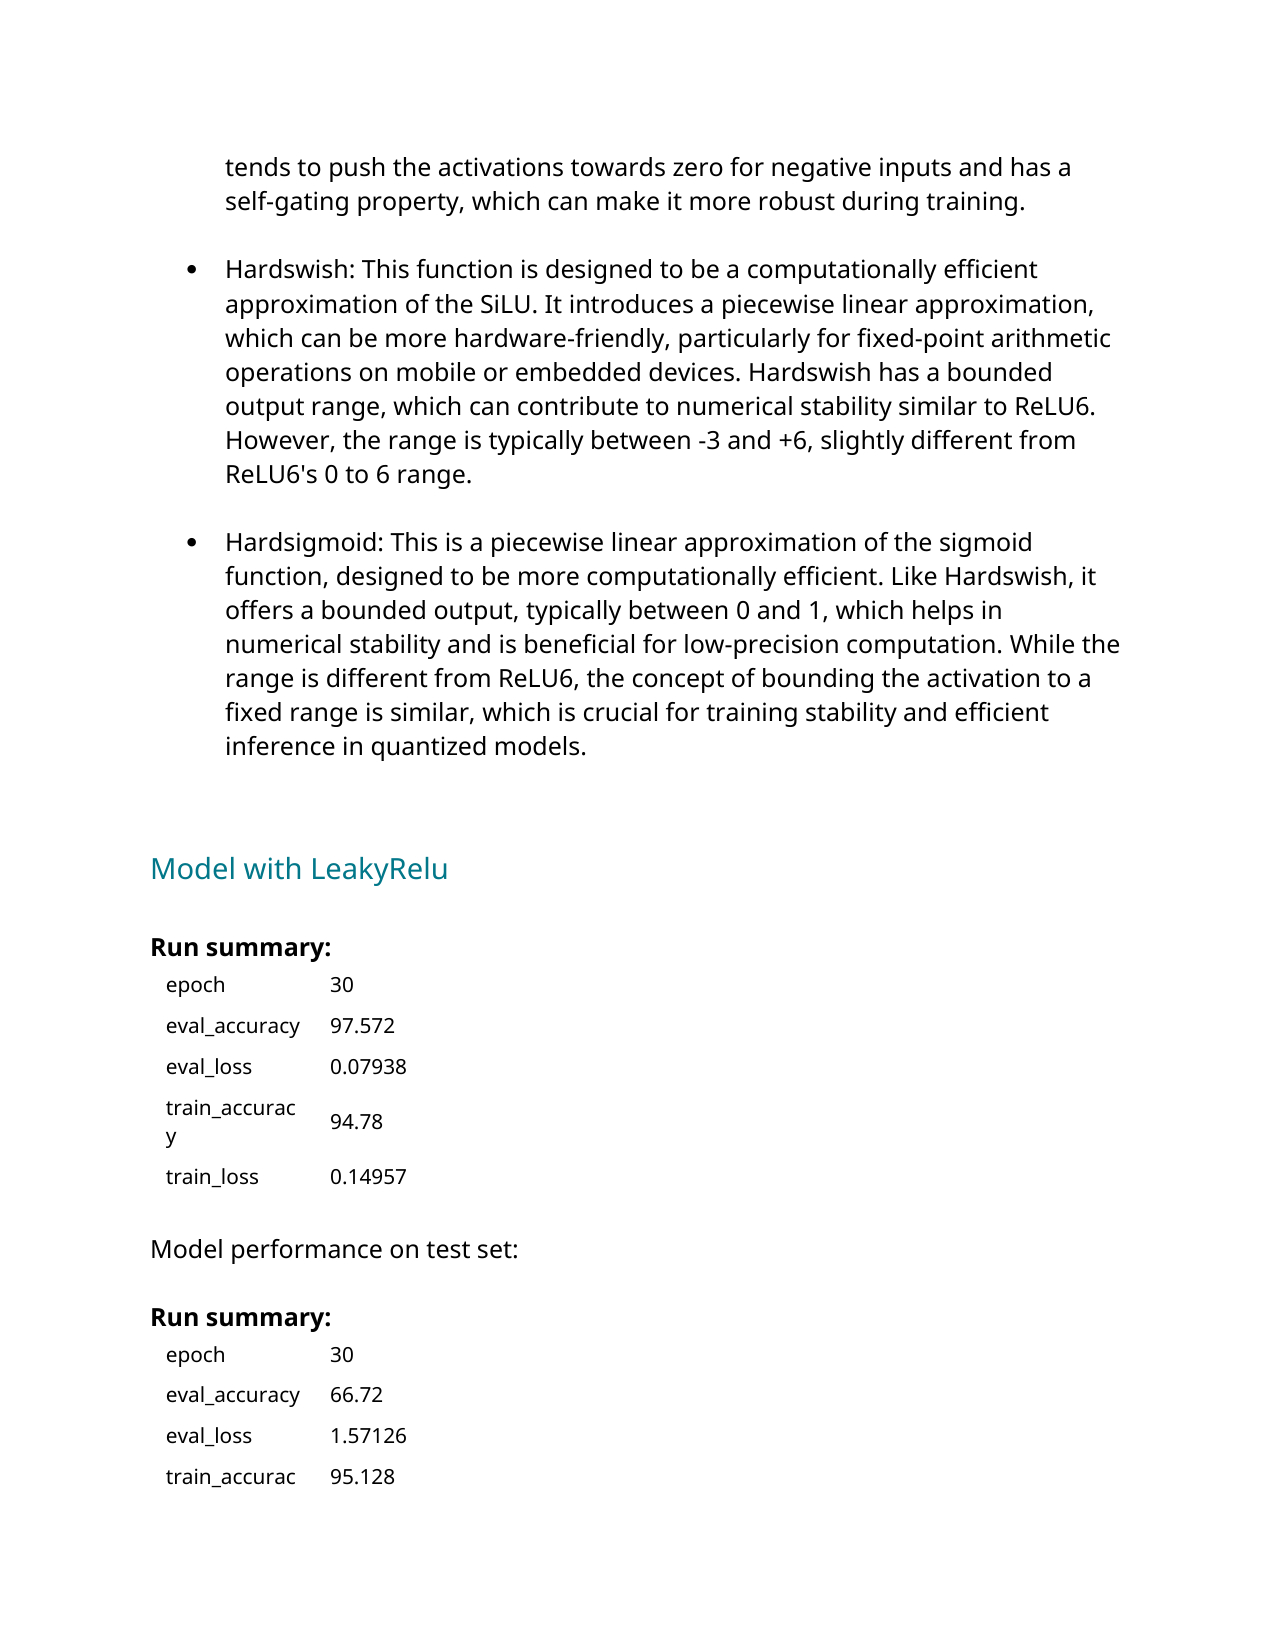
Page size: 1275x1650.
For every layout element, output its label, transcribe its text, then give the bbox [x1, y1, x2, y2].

subtitle Model with LeakyRelu [150, 848, 1125, 888]
table_cell eval_loss [150, 1046, 317, 1087]
table_cell 97.572 [318, 1005, 1125, 1046]
table_cell 95.128 [318, 1456, 1125, 1497]
list Hardswish: This function is designed to be a computationally efficient approximation of the SiLU. It introduces a piecewise linear approximation, which can be more hardware-friendly, particularly for fixed-point arithmetic operations on mobile or embedded devices. Hardswish has a bounded output range, which can contribute to numerical stability similar to ReLU6. However, the range is typically between -3 and +6, slightly different from ReLU6's 0 to 6 range. [187, 252, 1125, 491]
table_cell eval_accuracy [150, 1005, 317, 1046]
table_cell 94.78 [318, 1087, 1125, 1156]
table_cell 0.14957 [318, 1156, 1125, 1197]
table_cell train_accuracy [150, 1456, 317, 1497]
table_header 30 [318, 964, 1125, 1005]
table_cell train_loss [150, 1156, 317, 1197]
table_cell eval_loss [150, 1415, 317, 1456]
table_header epoch [150, 1334, 317, 1374]
table_header 30 [318, 1334, 1125, 1374]
table_cell 66.72 [318, 1374, 1125, 1415]
list Hardsigmoid: This is a piecewise linear approximation of the sigmoid function, designed to be more computationally efficient. Like Hardswish, it offers a bounded output, typically between 0 and 1, which helps in numerical stability and is beneficial for low-precision computation. While the range is different from ReLU6, the concept of bounding the activation to a fixed range is similar, which is crucial for training stability and efficient inference in quantized models. [187, 525, 1125, 763]
table_cell 1.57126 [318, 1415, 1125, 1456]
text Run summary: [150, 930, 1125, 964]
table_header epoch [150, 964, 317, 1005]
text Model performance on test set: [150, 1231, 1125, 1265]
table_cell train_accuracy [150, 1087, 317, 1156]
text Run summary: [150, 1299, 1125, 1333]
table_cell 0.07938 [318, 1046, 1125, 1087]
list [187, 150, 1125, 218]
table_cell eval_accuracy [150, 1374, 317, 1415]
